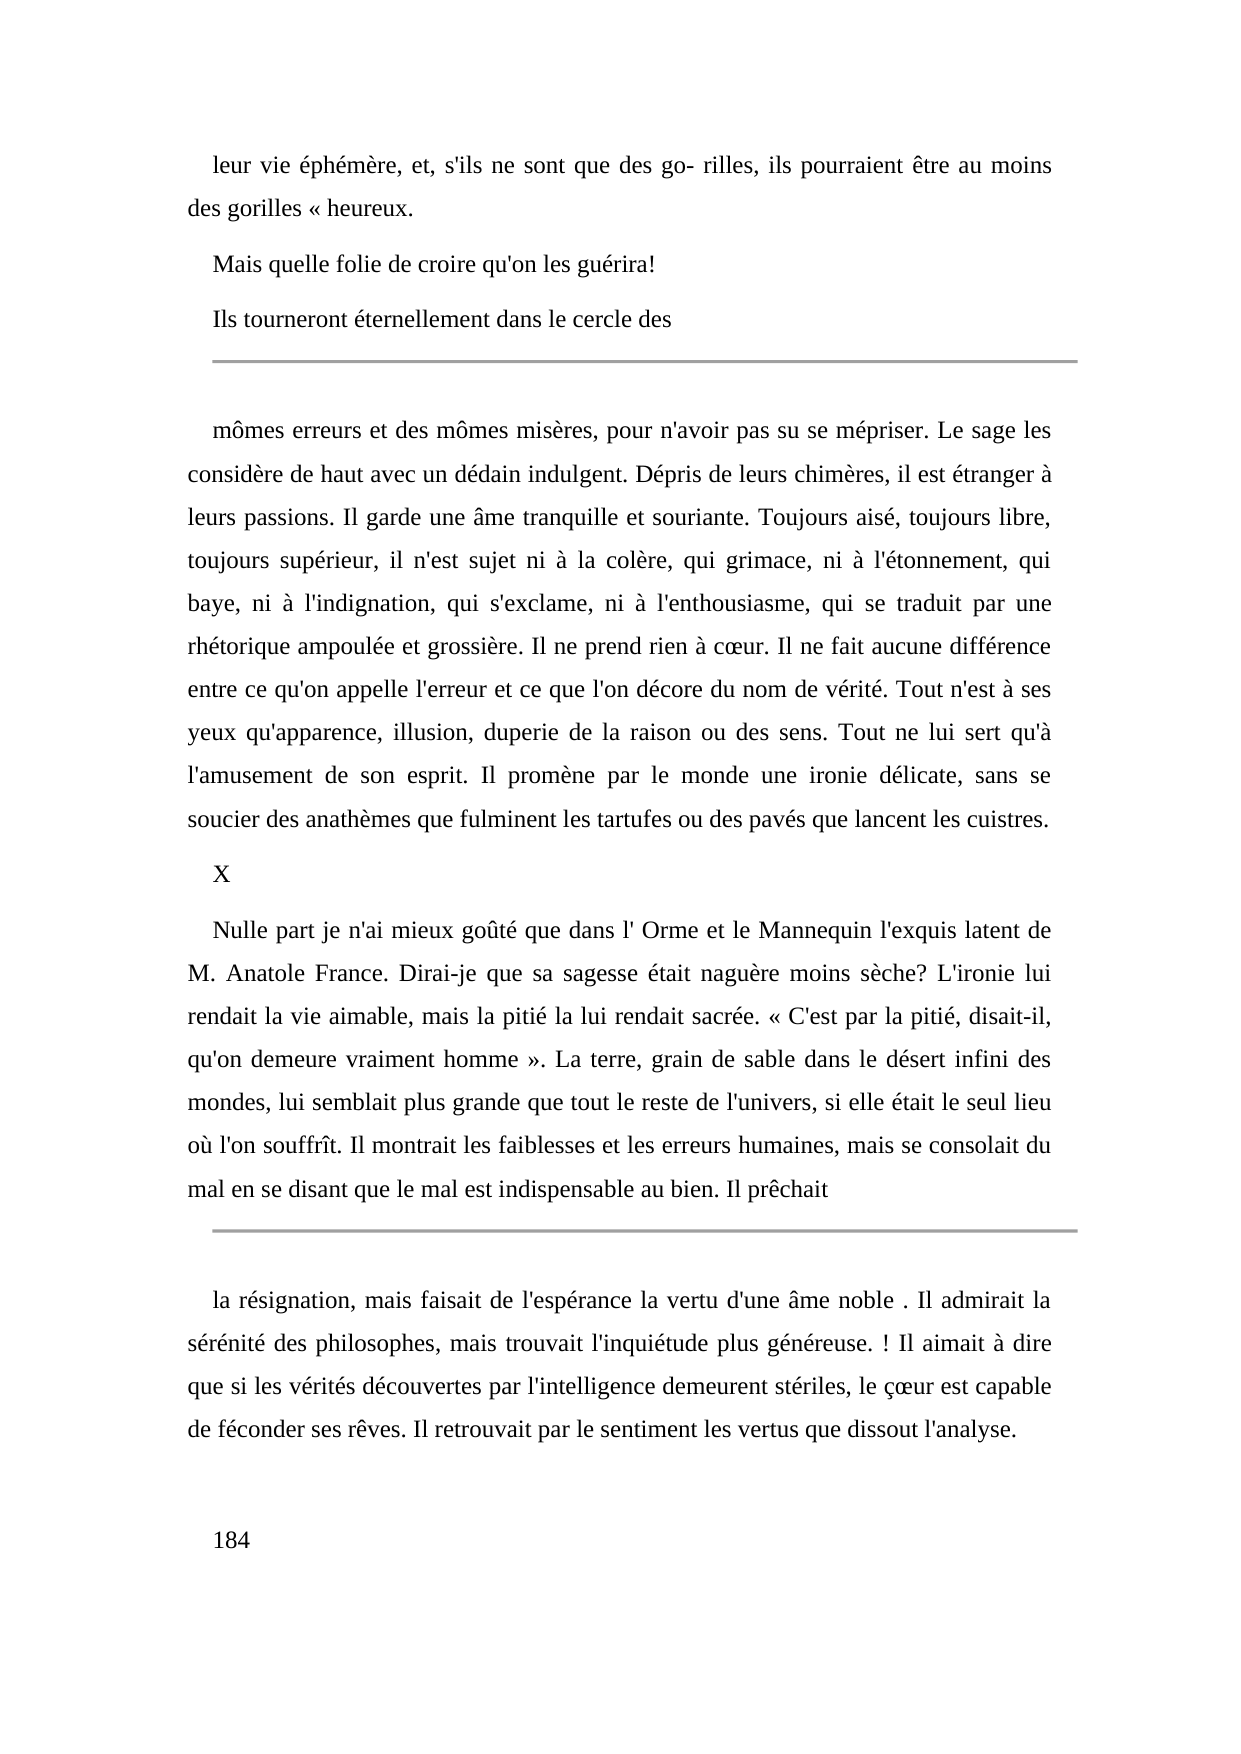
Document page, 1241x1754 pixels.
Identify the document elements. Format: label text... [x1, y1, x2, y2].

text X [187, 859, 1053, 888]
text Nulle part je n'ai mieux goûté que dans l' Orme et le Mannequin l'exquis latent de M. Anatole France. Dirai-je que sa sagesse était naguère moins sèche? L'ironie lui rendait la vie aimable, mais la pitié la lui rendait sacrée. « C'est par la pitié, disait-il, qu'on demeure vraiment homme ». La terre, grain de sable dans le désert infini des mondes, lui semblait plus grande que tout le reste de l'univers, si elle était le seul lieu où l'on souffrît. Il montrait les faiblesses et les erreurs humaines, mais se consolait du mal en se disant que le mal est indispensable au bien. Il prêchait [187, 915, 1053, 1202]
text Mais quelle folie de croire qu'on les guérira! [187, 249, 1053, 277]
text la résignation, mais faisait de l'espérance la vertu d'une âme noble . Il admirait la sérénité des philosophes, mais trouvait l'inquiétude plus généreuse. ! Il aimait à dire que si les vérités découvertes par l'intelligence demeurent stériles, le çœur est capable de féconder ses rêves. Il retrouvait par le sentiment les vertus que dissout l'analyse. [187, 1285, 1053, 1443]
text mômes erreurs et des mômes misères, pour n'avoir pas su se mépriser. Le sage les considère de haut avec un dédain indulgent. Dépris de leurs chimères, il est étranger à leurs passions. Il garde une âme tranquille et souriante. Toujours aisé, toujours libre, toujours supérieur, il n'est sujet ni à la colère, qui grimace, ni à l'étonnement, qui baye, ni à l'indignation, qui s'exclame, ni à l'enthousiasme, qui se traduit par une rhétorique ampoulée et grossière. Il ne prend rien à cœur. Il ne fait aucune différence entre ce qu'on appelle l'erreur et ce que l'on décore du nom de vérité. Tout n'est à ses yeux qu'apparence, illusion, duperie de la raison ou des sens. Tout ne lui sert qu'à l'amusement de son esprit. Il promène par le monde une ironie délicate, sans se soucier des anathèmes que fulminent les tartufes ou des pavés que lancent les cuistres. [187, 416, 1053, 832]
text Ils tourneront éternellement dans le cercle des [187, 304, 1053, 333]
text leur vie éphémère, et, s'ils ne sont que des go- rilles, ils pourraient être au moins des gorilles « heureux. [187, 150, 1053, 222]
